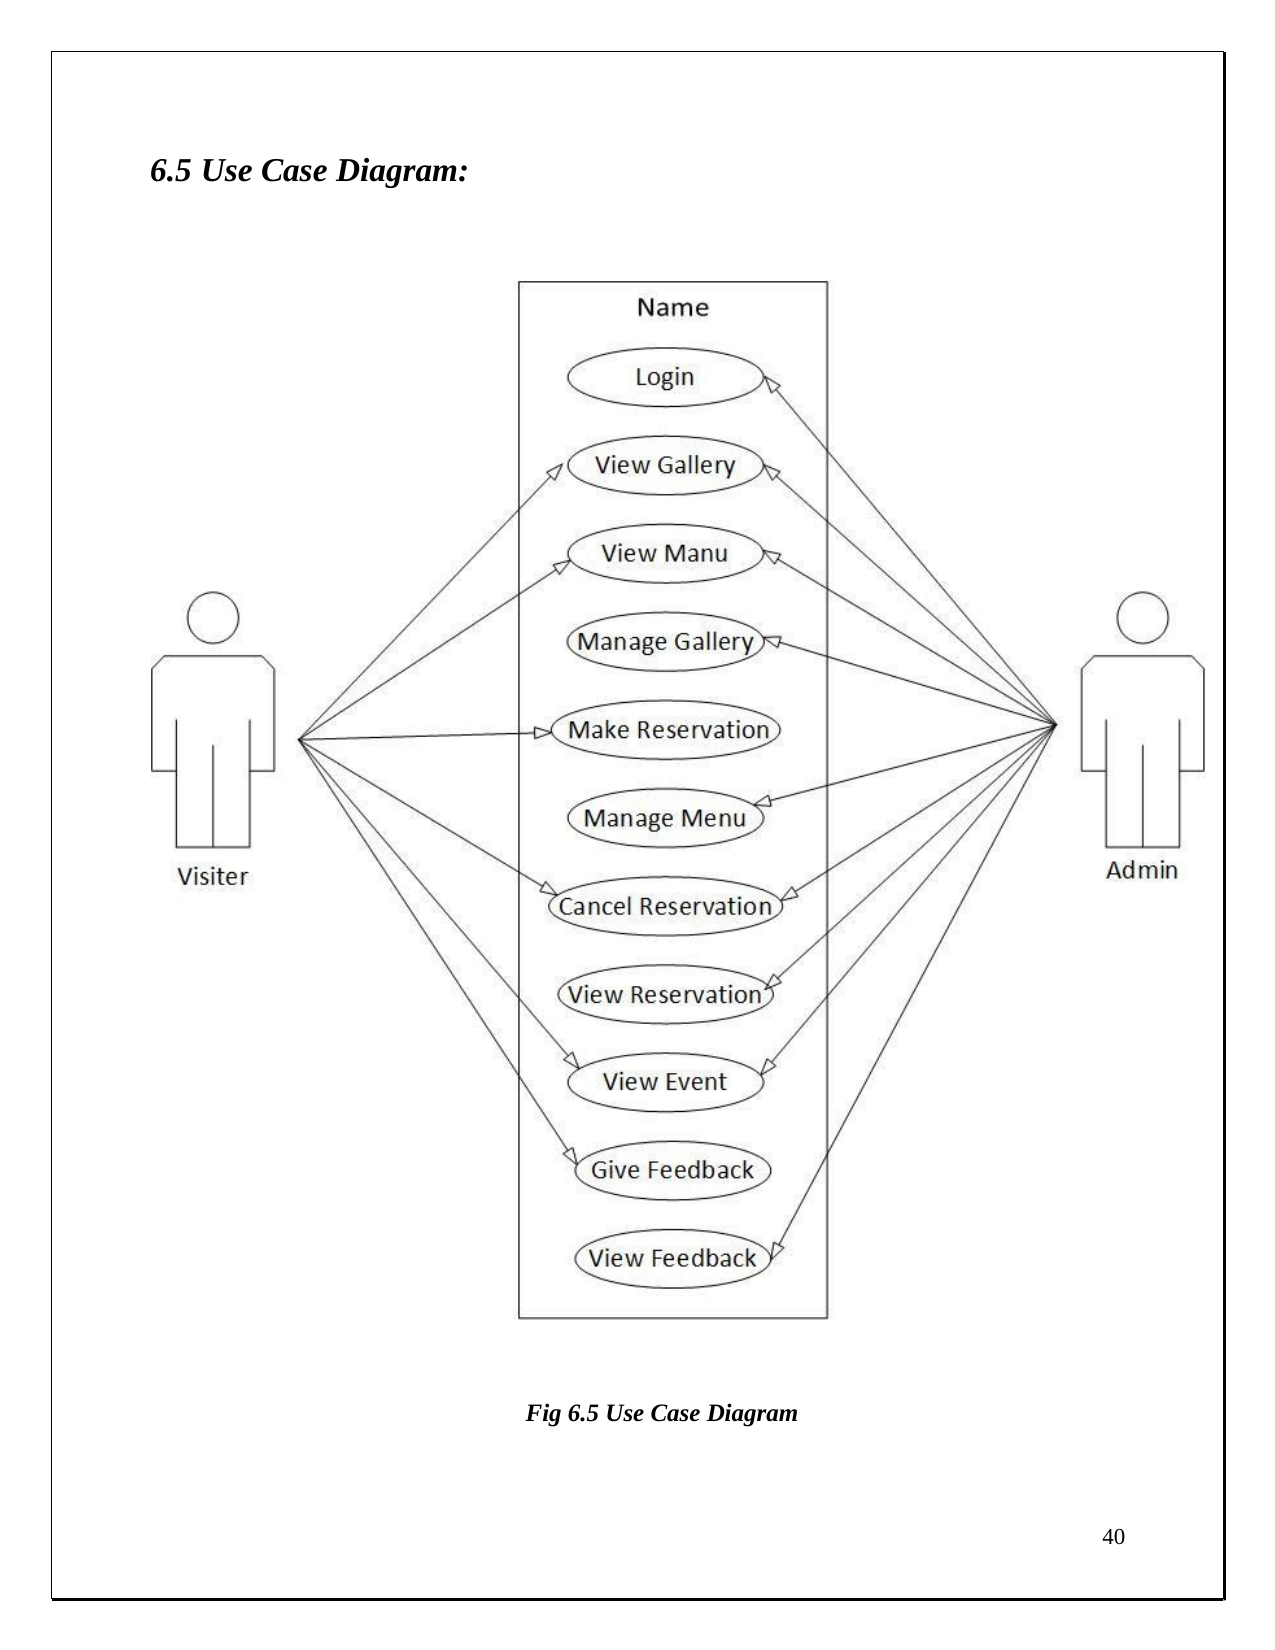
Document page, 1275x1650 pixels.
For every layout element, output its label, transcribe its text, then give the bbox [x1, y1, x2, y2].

subtitle Fig 6.5 Use Case Diagram [117, 1398, 1207, 1427]
picture [150, 280, 1206, 1320]
subtitle Use Case Diagram: [150, 150, 1217, 189]
